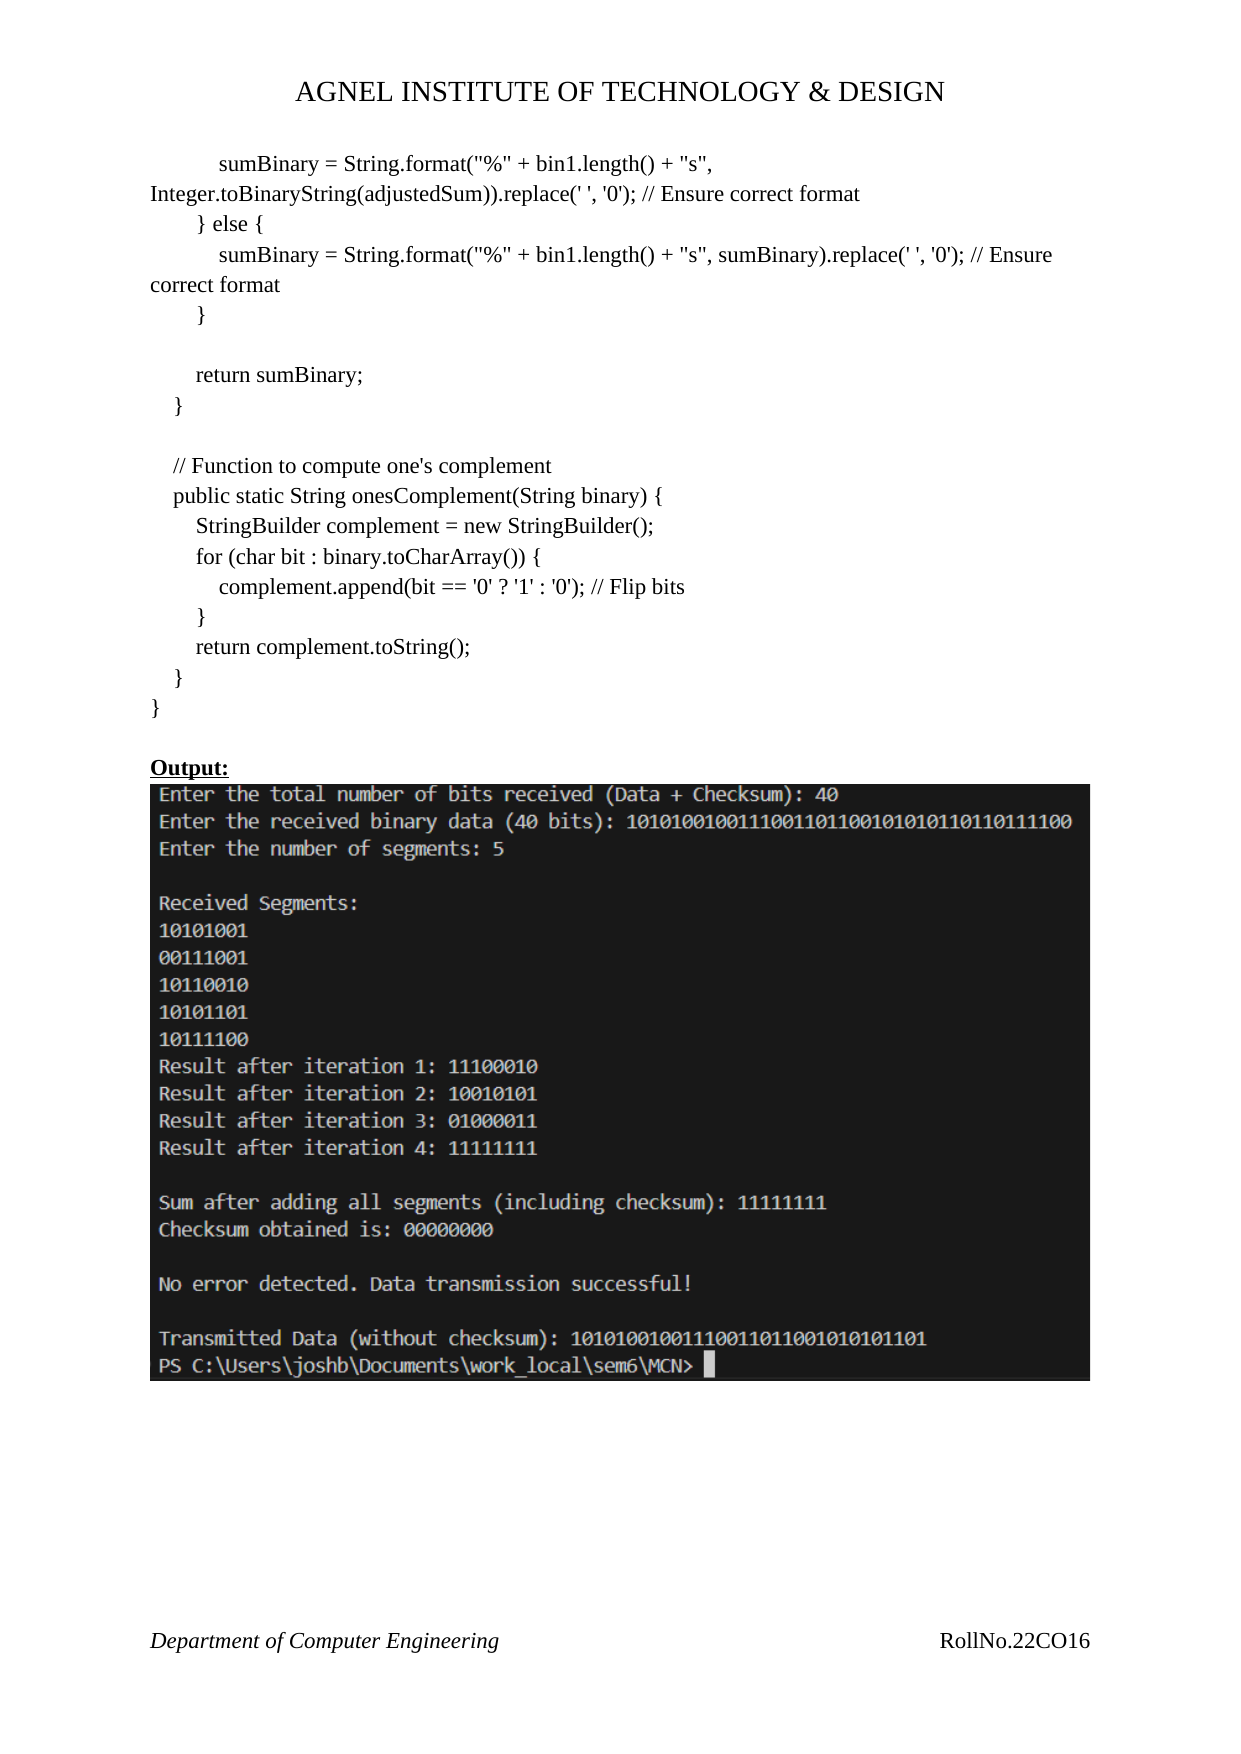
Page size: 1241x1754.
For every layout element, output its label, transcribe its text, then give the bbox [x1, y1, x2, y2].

text complement.append(bit == '0' ? '1' : '0'); // Flip bits [150, 573, 1090, 599]
text sumBinary = String.format("%" + bin1.length() + "s", Integer.toBinaryString(adjustedSum)).replace(' ', '0'); // Ensure correct format [150, 150, 1090, 207]
text } else { [150, 210, 1090, 237]
picture [150, 784, 1091, 1381]
text } [150, 663, 1090, 690]
text } [150, 603, 1090, 629]
text } [150, 392, 1090, 418]
text sumBinary = String.format("%" + bin1.length() + "s", sumBinary).replace(' ', '0'); // Ensure correct format [150, 241, 1090, 297]
text Output: [150, 754, 1090, 781]
text } [150, 301, 1090, 327]
text for (char bit : binary.toCharArray()) { [150, 543, 1090, 569]
text return sumBinary; [150, 361, 1090, 388]
text return complement.toString(); [150, 633, 1090, 660]
text public static String onesComplement(String binary) { [150, 482, 1090, 509]
text } [150, 694, 1090, 720]
text StringBuilder complement = new StringBuilder(); [150, 512, 1090, 539]
text // Function to compute one's complement [150, 452, 1090, 478]
